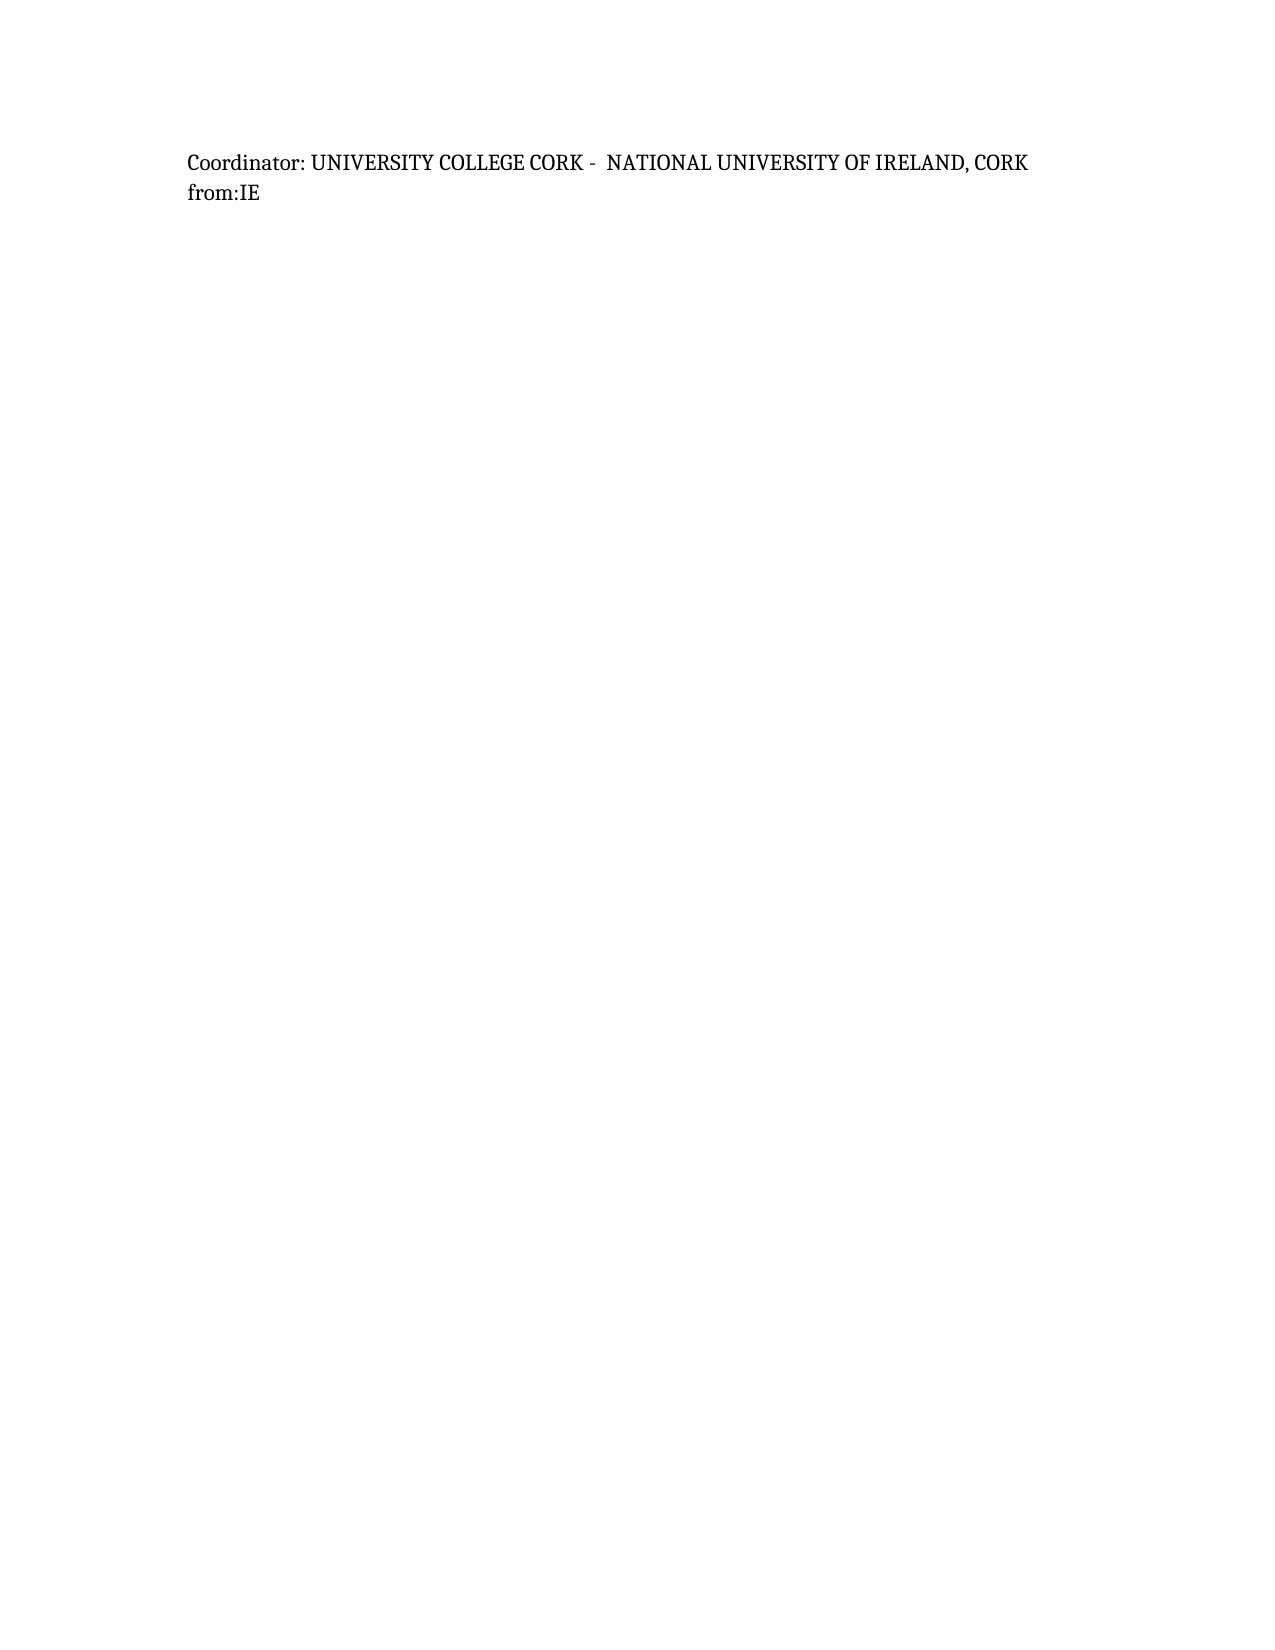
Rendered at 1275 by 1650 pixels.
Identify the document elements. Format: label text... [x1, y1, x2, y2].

text Coordinator: UNIVERSITY COLLEGE CORK - NATIONAL UNIVERSITY OF IRELAND, CORK from:IE [187, 150, 1087, 207]
